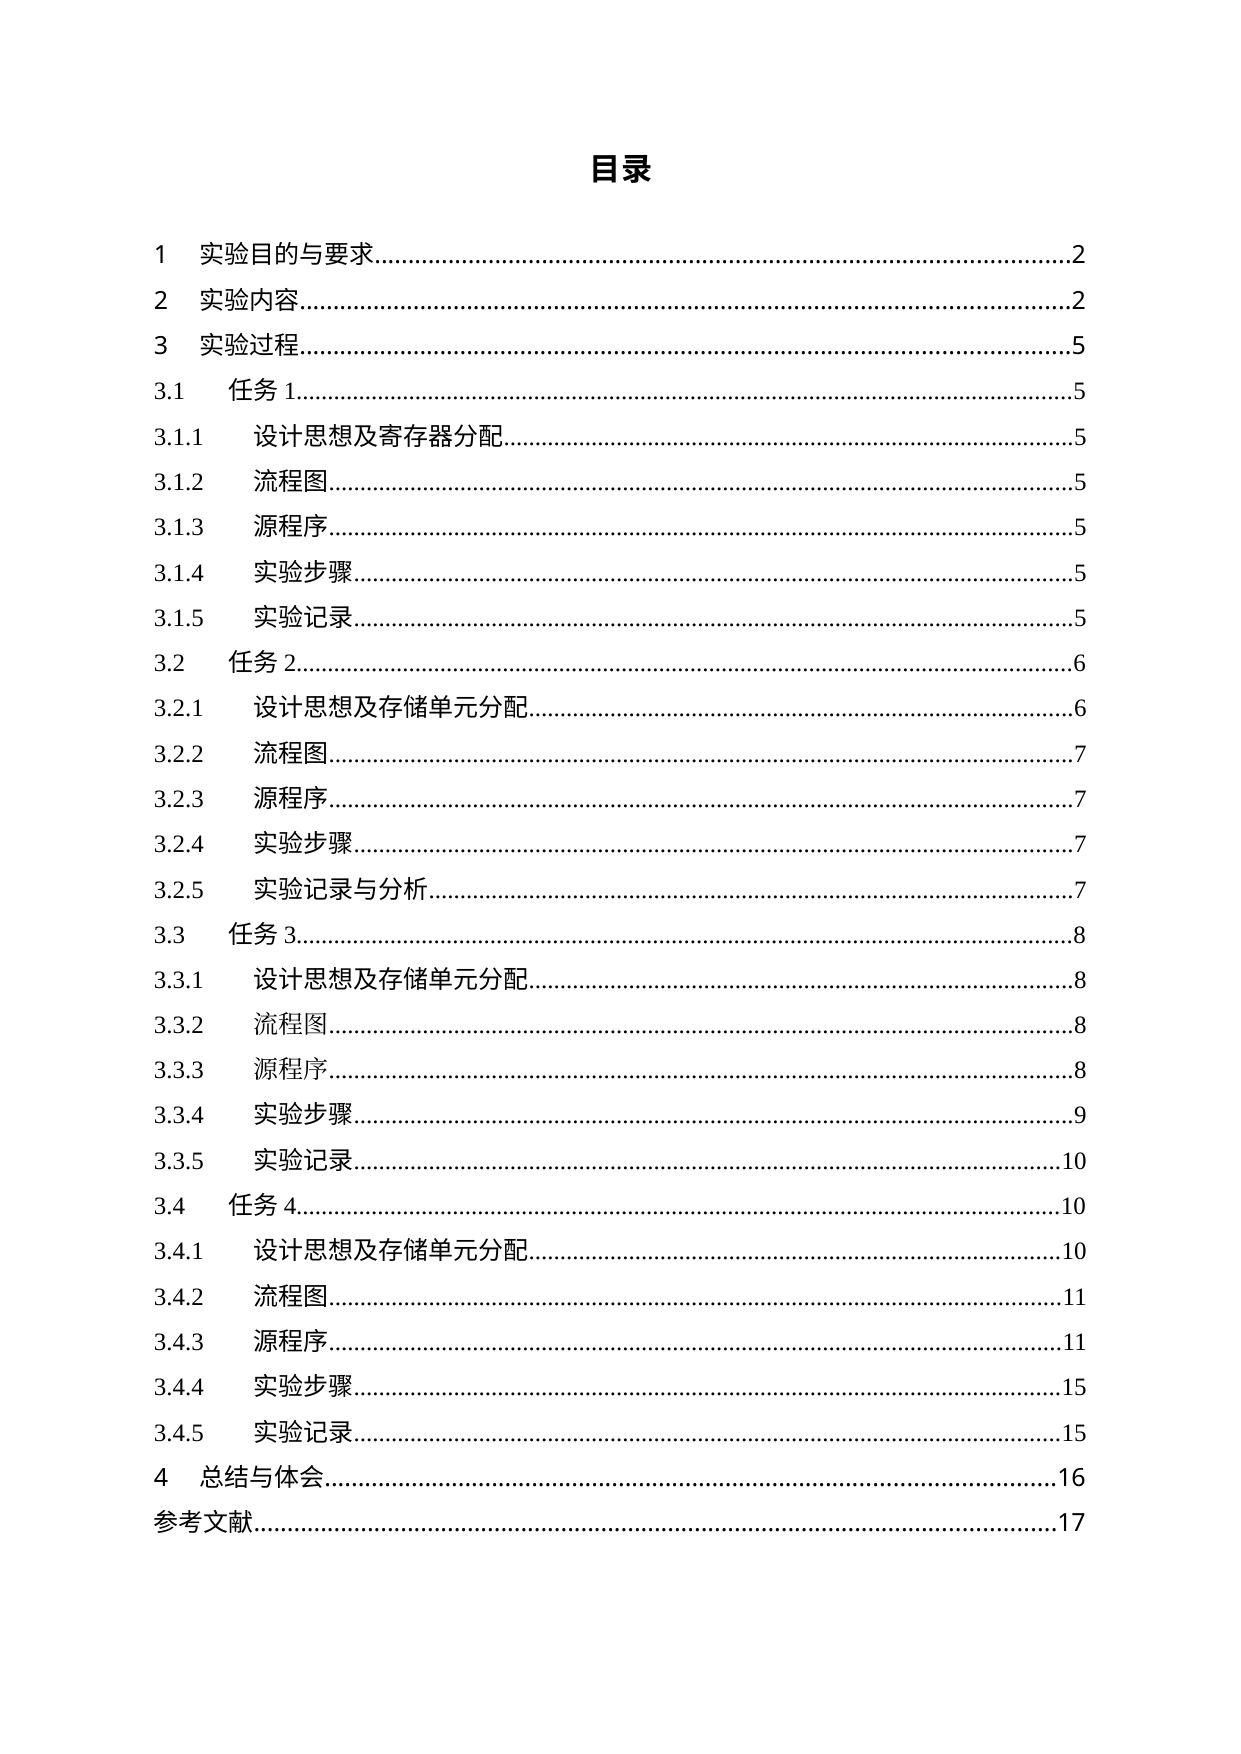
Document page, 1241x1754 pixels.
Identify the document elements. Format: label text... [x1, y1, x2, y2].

text 3.4 任务4 10 [153, 1186, 1088, 1222]
text 3.3.5 实验记录 10 [153, 1140, 1088, 1176]
text 3.2.4 实验步骤 7 [153, 824, 1088, 860]
text 2 实验内容 2 [153, 280, 1088, 316]
text 3.3.4 实验步骤 9 [153, 1095, 1088, 1131]
text 3 实验过程 5 [153, 325, 1088, 362]
text 3.2.5 实验记录与分析 7 [153, 869, 1088, 905]
text 3.1.2 流程图 5 [153, 461, 1088, 498]
text 3.4.1 设计思想及存储单元分配 10 [153, 1231, 1088, 1267]
text 3.2.1 设计思想及存储单元分配 6 [153, 688, 1088, 724]
text 3.4.3 源程序 11 [153, 1321, 1088, 1358]
text 3.1.3 源程序 5 [153, 507, 1088, 543]
text 3.3.1 设计思想及存储单元分配 8 [153, 960, 1088, 996]
text 目录 [153, 144, 1088, 189]
text 参考文献 17 [153, 1503, 1088, 1539]
text 3.4.5 实验记录 15 [153, 1412, 1088, 1448]
text 3.3.3 源程序 8 [153, 1050, 1088, 1086]
text 3.1.5 实验记录 5 [153, 597, 1088, 633]
text 3.2.3 源程序 7 [153, 778, 1088, 815]
text 3.3 任务3 8 [153, 914, 1088, 951]
text 3.1 任务1 5 [153, 371, 1088, 407]
text 3.3.2 流程图 8 [153, 1005, 1088, 1041]
text 4 总结与体会 16 [153, 1457, 1088, 1494]
text 3.2 任务2 6 [153, 643, 1088, 679]
text 3.1.1 设计思想及寄存器分配 5 [153, 416, 1088, 452]
text 3.1.4 实验步骤 5 [153, 552, 1088, 588]
text 3.4.4 实验步骤 15 [153, 1367, 1088, 1403]
text 3.2.2 流程图 7 [153, 733, 1088, 769]
text 3.4.2 流程图 11 [153, 1276, 1088, 1312]
text 1 实验目的与要求 2 [153, 235, 1088, 271]
